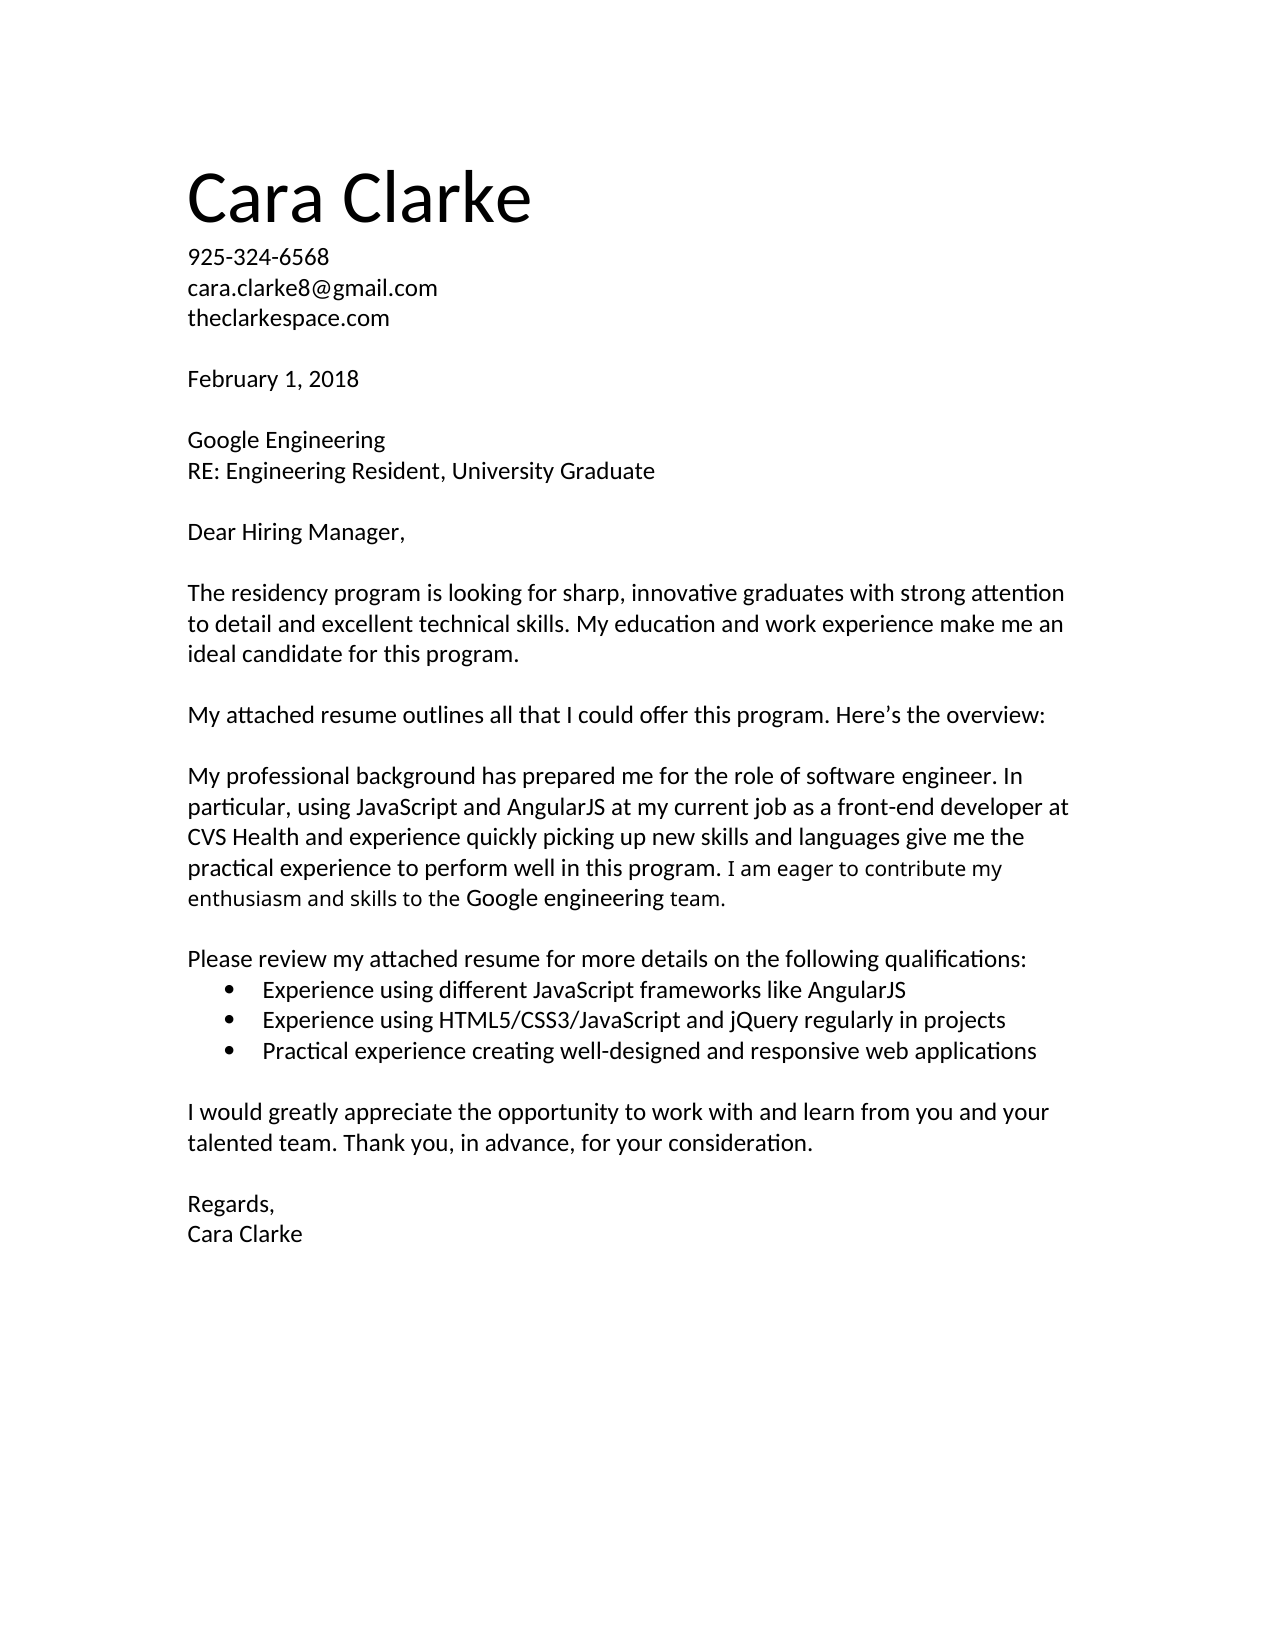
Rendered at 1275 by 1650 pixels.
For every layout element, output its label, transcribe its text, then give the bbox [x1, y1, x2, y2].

text February 1, 2018 [187, 364, 1087, 394]
text theclarkespace.com [187, 303, 1087, 333]
text Dear Hiring Manager, [187, 516, 1087, 547]
text RE: Engineering Resident, University Graduate [187, 455, 1087, 486]
list Experience using HTML5/CSS3/JavaScript and jQuery regularly in projects [225, 1004, 1087, 1035]
text Google Engineering [187, 425, 1087, 455]
text My attached resume outlines all that I could offer this program. Here’s the overview: [187, 699, 1087, 730]
text Please review my attached resume for more details on the following qualifications: [187, 943, 1087, 974]
text cara.clarke8@gmail.com [187, 272, 1087, 303]
list Experience using different JavaScript frameworks like AngularJS [225, 974, 1087, 1004]
text The residency program is looking for sharp, innovative graduates with strong attention to detail and excellent technical skills. My education and work experience make me an ideal candidate for this program. [187, 577, 1087, 669]
text My professional background has prepared me for the role of software engineer. In particular, using JavaScript and AngularJS at my current job as a front-end developer at CVS Health and experience quickly picking up new skills and languages give me the practical experience to perform well in this program. I am eager to contribute my enthusiasm and skills to the Google engineering team. [187, 760, 1087, 913]
text Regards, [187, 1188, 1087, 1218]
text I would greatly appreciate the opportunity to work with and learn from you and your talented team. Thank you, in advance, for your consideration. [187, 1096, 1087, 1157]
text Cara Clarke [187, 1218, 1087, 1249]
list Practical experience creating well-designed and responsive web applications [225, 1035, 1087, 1066]
text Cara Clarke [187, 150, 1087, 242]
text 925-324-6568 [187, 242, 1087, 272]
